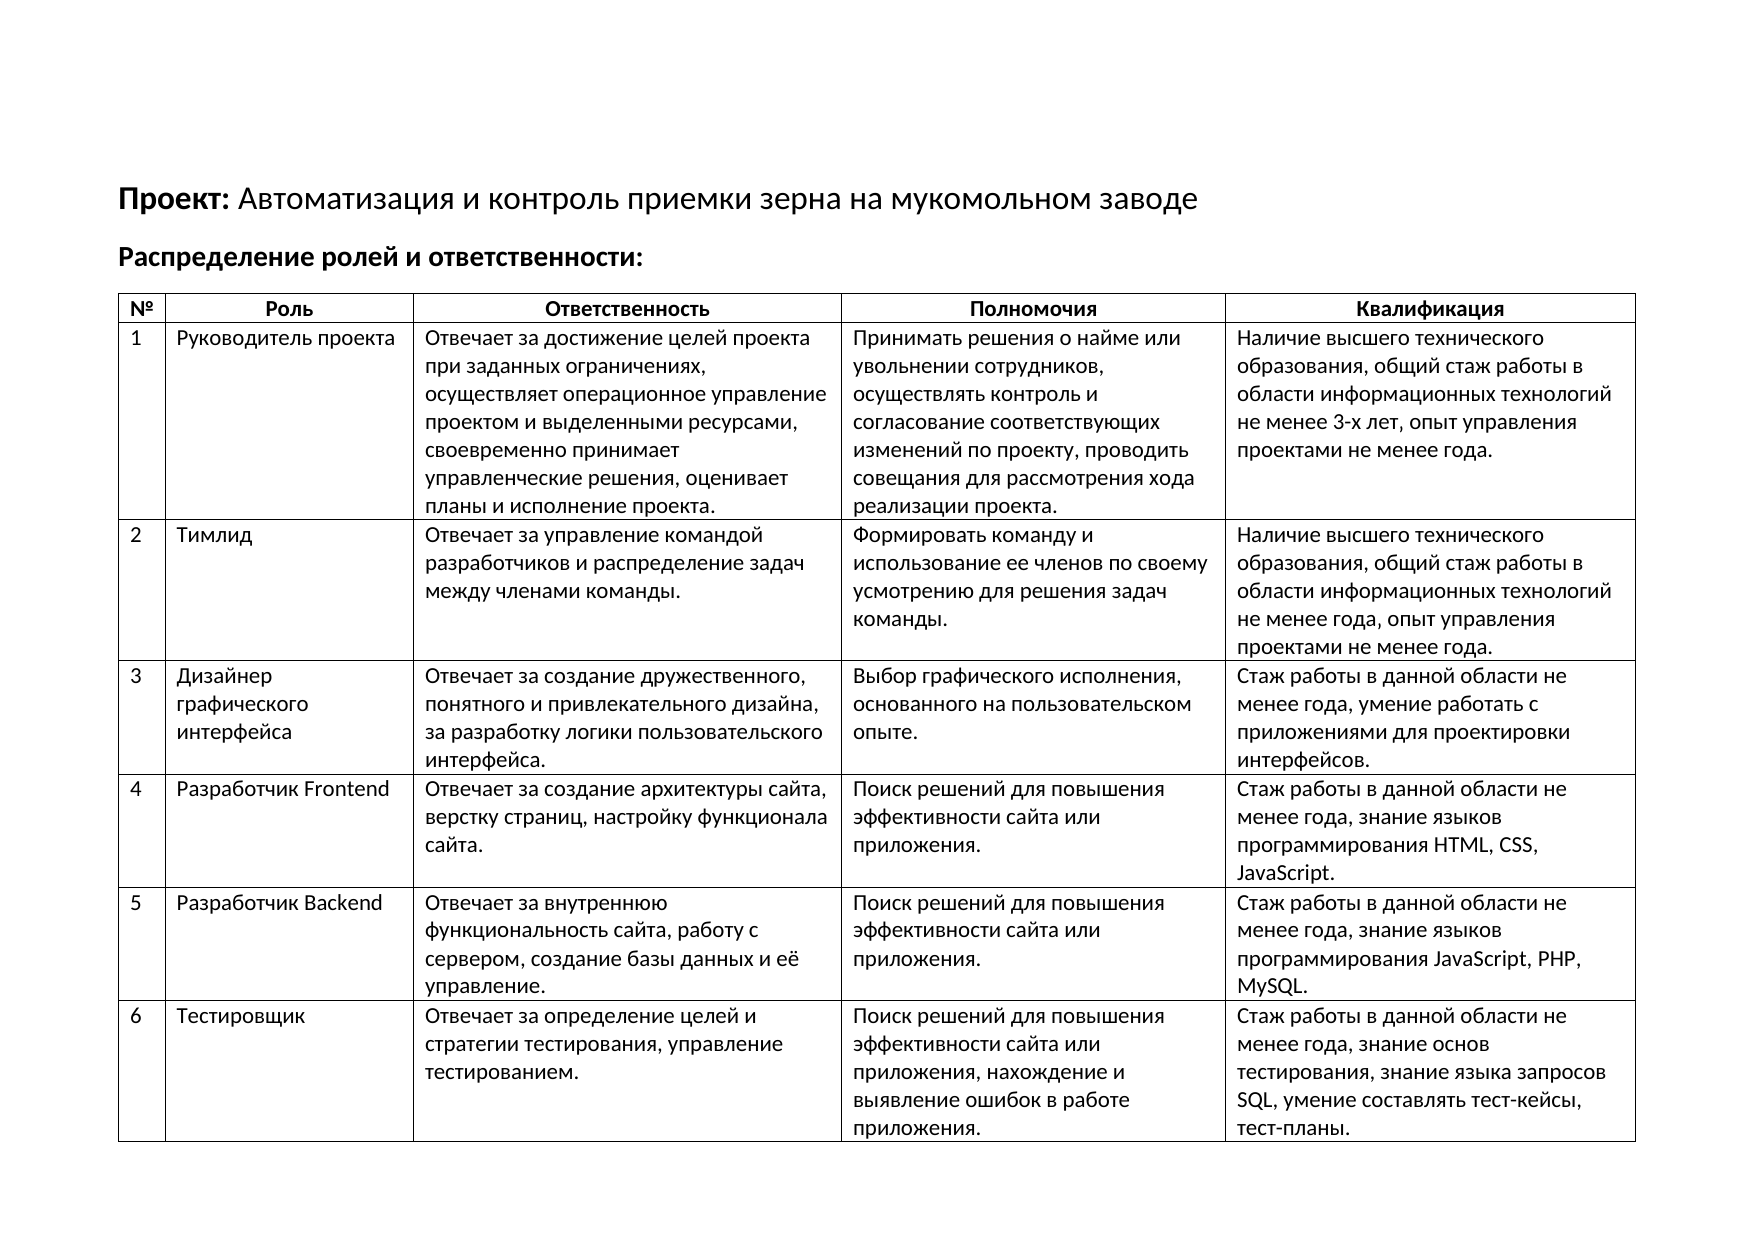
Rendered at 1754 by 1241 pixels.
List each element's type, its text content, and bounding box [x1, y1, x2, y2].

table_cell Руководитель проекта [166, 323, 413, 519]
table_cell Принимать решения о найме или увольнении сотрудников, осуществлять контроль и согласование соответствующих изменений по проекту, проводить совещания для рассмотрения хода реализации проекта. [842, 323, 1225, 519]
table_cell Тестировщик [166, 1001, 413, 1141]
table_cell Поиск решений для повышения эффективности сайта или приложения, нахождение и выявление ошибок в работе приложения. [842, 1001, 1225, 1141]
table_cell Разработчик Frontend [166, 775, 413, 887]
table_cell Отвечает за управление командой разработчиков и распределение задач между членами команды. [414, 520, 841, 660]
table_cell Стаж работы в данной области не менее года, знание основ тестирования, знание языка запросов SQL, умение составлять тест-кейсы, тест-планы. [1226, 1001, 1635, 1141]
table_cell Стаж работы в данной области не менее года, знание языков программирования JavaScript, PHP, MySQL. [1226, 888, 1635, 1000]
table_cell Поиск решений для повышения эффективности сайта или приложения. [842, 775, 1225, 887]
table_header Роль [166, 294, 413, 322]
table_cell 2 [119, 520, 165, 660]
text Проект: Автоматизация и контроль приемки зерна на мукомольном заводе [118, 177, 1636, 218]
table_cell Отвечает за определение целей и стратегии тестирования, управление тестированием. [414, 1001, 841, 1141]
table_cell 5 [119, 888, 165, 1000]
table_cell Формировать команду и использование ее членов по своему усмотрению для решения задач команды. [842, 520, 1225, 660]
table_cell Дизайнер графического интерфейса [166, 661, 413, 773]
table_cell Стаж работы в данной области не менее года, знание языков программирования HTML, CSS, JavaScript. [1226, 775, 1635, 887]
table_cell Наличие высшего технического образования, общий стаж работы в области информационных технологий не менее 3-х лет‚ опыт управления проектами не менее года. [1226, 323, 1635, 519]
table_header Квалификация [1226, 294, 1635, 322]
table_cell Разработчик Backend [166, 888, 413, 1000]
table_cell Выбор графического исполнения, основанного на пользовательском опыте. [842, 661, 1225, 773]
table_cell Отвечает за создание архитектуры сайта, верстку страниц, настройку функционала сайта. [414, 775, 841, 887]
table_header Полномочия [842, 294, 1225, 322]
table_cell Стаж работы в данной области не менее года, умение работать с приложениями для проектировки интерфейсов. [1226, 661, 1635, 773]
table_header Ответственность [414, 294, 841, 322]
table_cell Отвечает за достижение целей проекта при заданных ограничениях, осуществляет операционное управление проектом и выделенными ресурсами, своевременно принимает управленческие решения, оценивает планы и исполнение проекта. [414, 323, 841, 519]
table_cell Тимлид [166, 520, 413, 660]
table_header № [119, 294, 165, 322]
table_cell 3 [119, 661, 165, 773]
table_cell Наличие высшего технического образования, общий стаж работы в области информационных технологий не менее года‚ опыт управления проектами не менее года. [1226, 520, 1635, 660]
table_cell 6 [119, 1001, 165, 1141]
table_cell Отвечает за создание дружественного, понятного и привлекательного дизайна, за разработку логики пользовательского интерфейса. [414, 661, 841, 773]
table_cell 4 [119, 775, 165, 887]
table_cell Отвечает за внутреннюю функциональность сайта, работу с сервером, создание базы данных и её управление. [414, 888, 841, 1000]
table_cell 1 [119, 323, 165, 519]
text Распределение ролей и ответственности: [118, 238, 1636, 273]
table_cell Поиск решений для повышения эффективности сайта или приложения. [842, 888, 1225, 1000]
